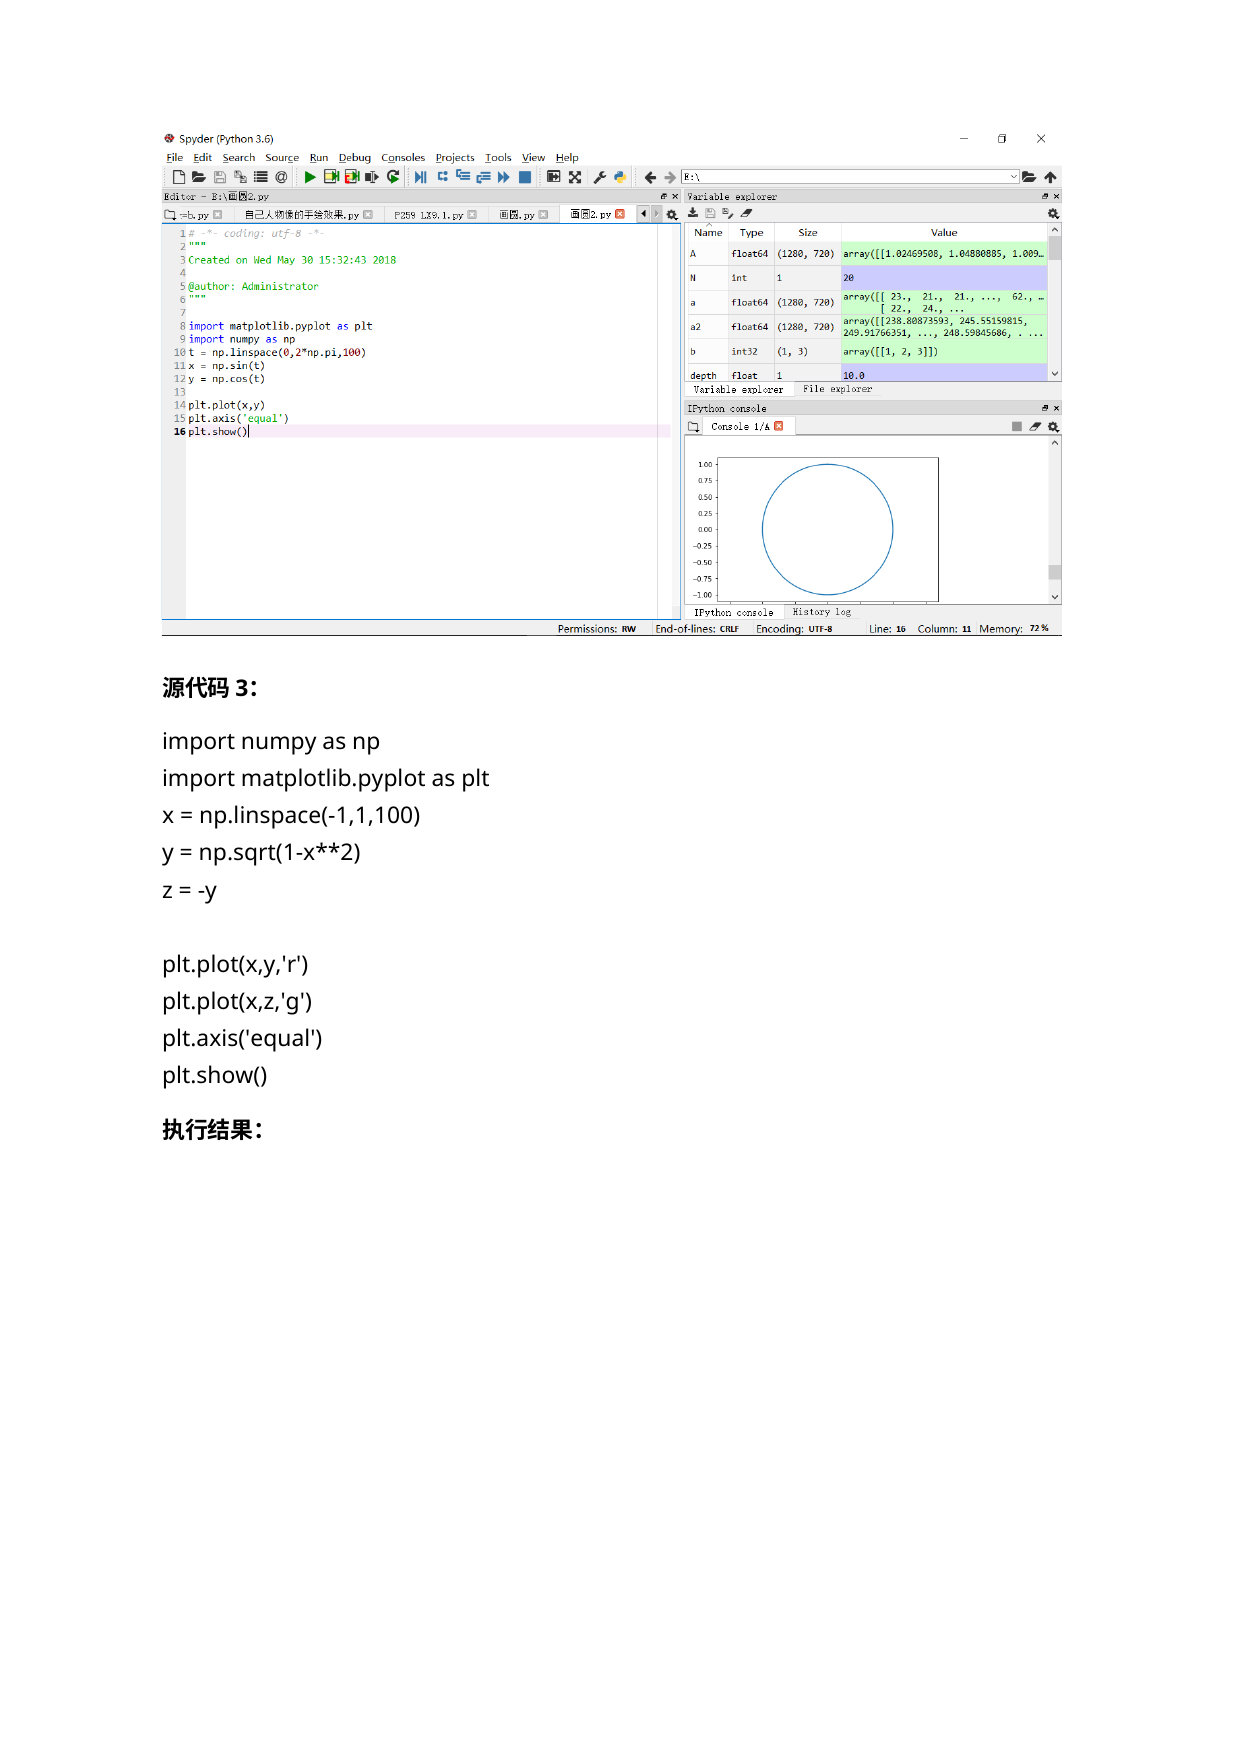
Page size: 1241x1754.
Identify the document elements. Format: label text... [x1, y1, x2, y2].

list 执行结果： [162, 1096, 1122, 1161]
list import numpy as np [162, 724, 1122, 757]
list y = np.sqrt(1-x**2) [162, 836, 1122, 868]
list plt.axis('equal') [162, 1022, 1122, 1054]
list plt.plot(x,y,'r') [162, 947, 1122, 980]
picture [161, 129, 1062, 636]
list x = np.linspace(-1,1,100) [162, 798, 1122, 831]
list plt.plot(x,z,'g') [162, 984, 1122, 1017]
list 源代码3： [162, 654, 1122, 719]
list plt.show() [162, 1059, 1122, 1091]
list import matplotlib.pyplot as plt [162, 761, 1122, 794]
list z = -y [162, 873, 1122, 905]
